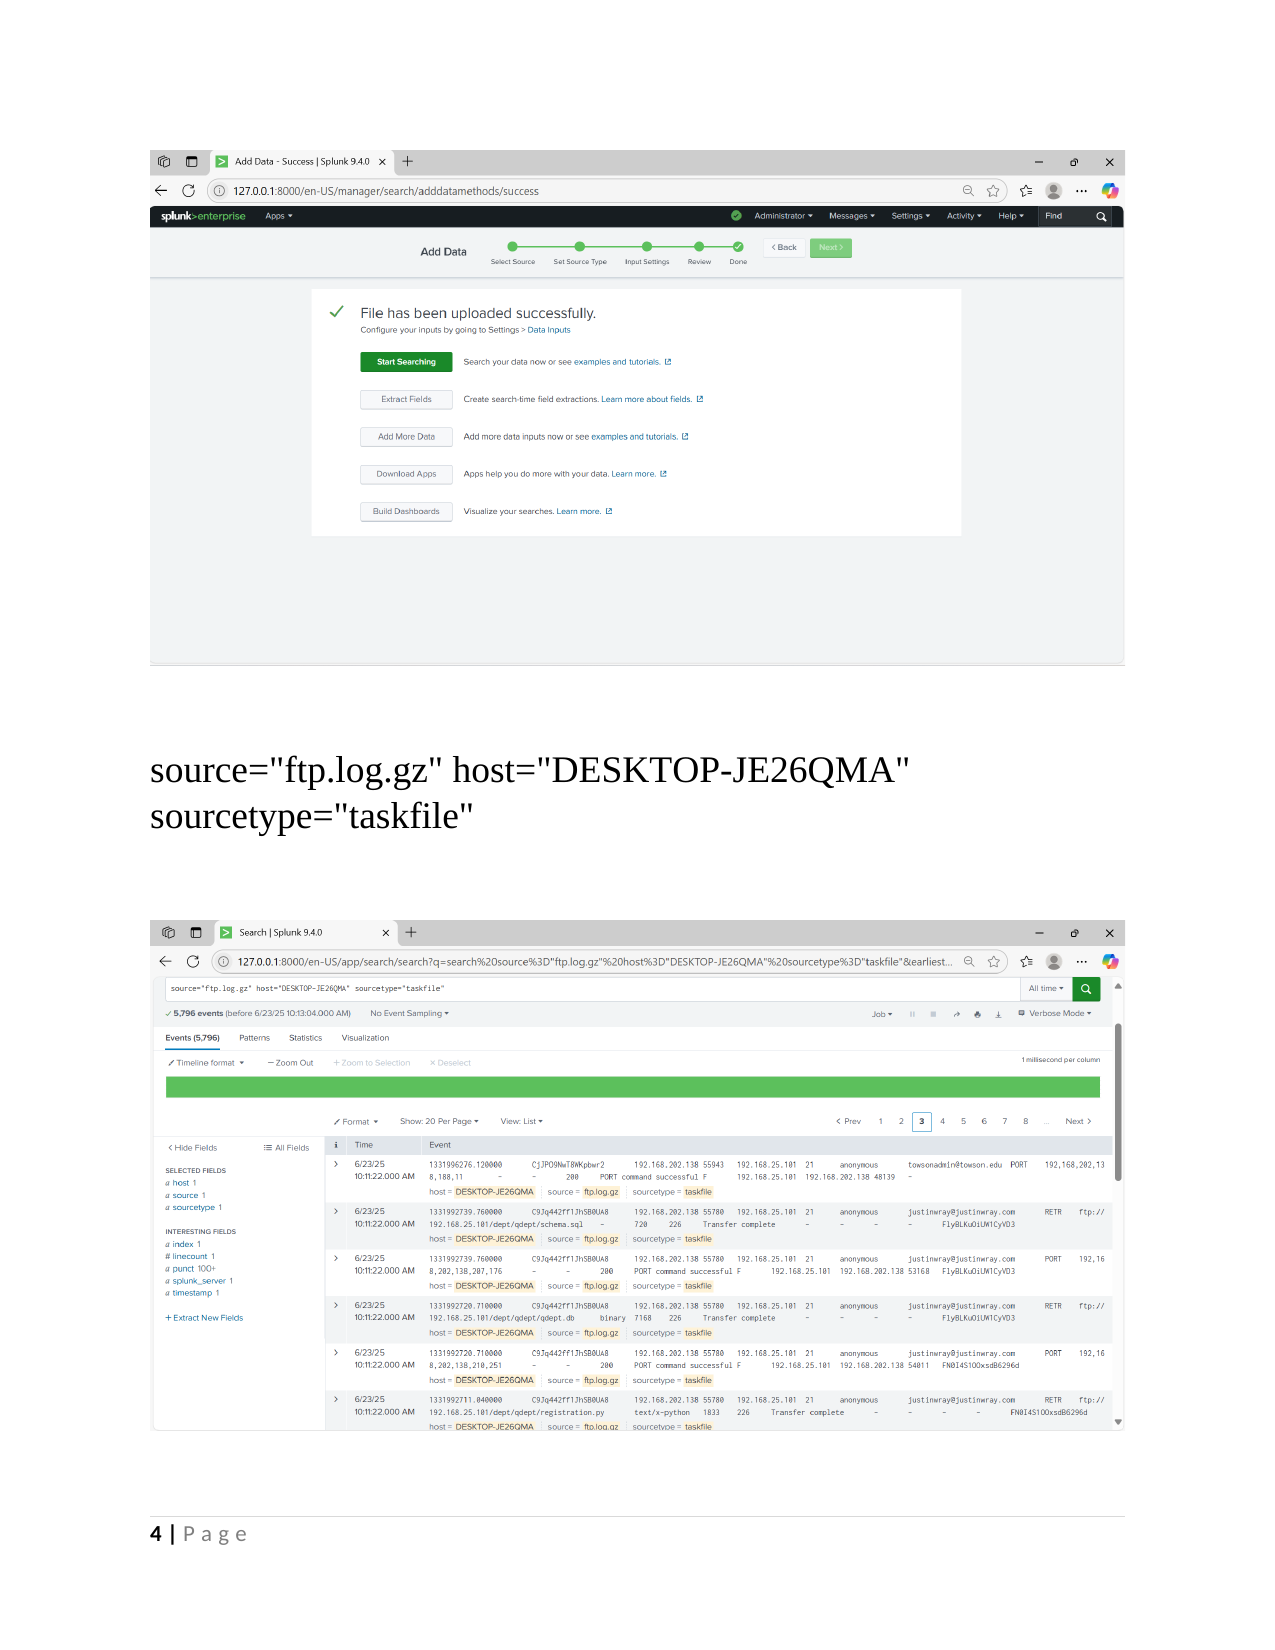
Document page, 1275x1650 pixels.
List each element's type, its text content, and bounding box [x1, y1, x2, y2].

picture [150, 150, 1125, 666]
picture [150, 920, 1125, 1431]
text source="ftp.log.gz" host="DESKTOP-JE26QMA" sourcetype="taskfile" [150, 747, 1125, 837]
